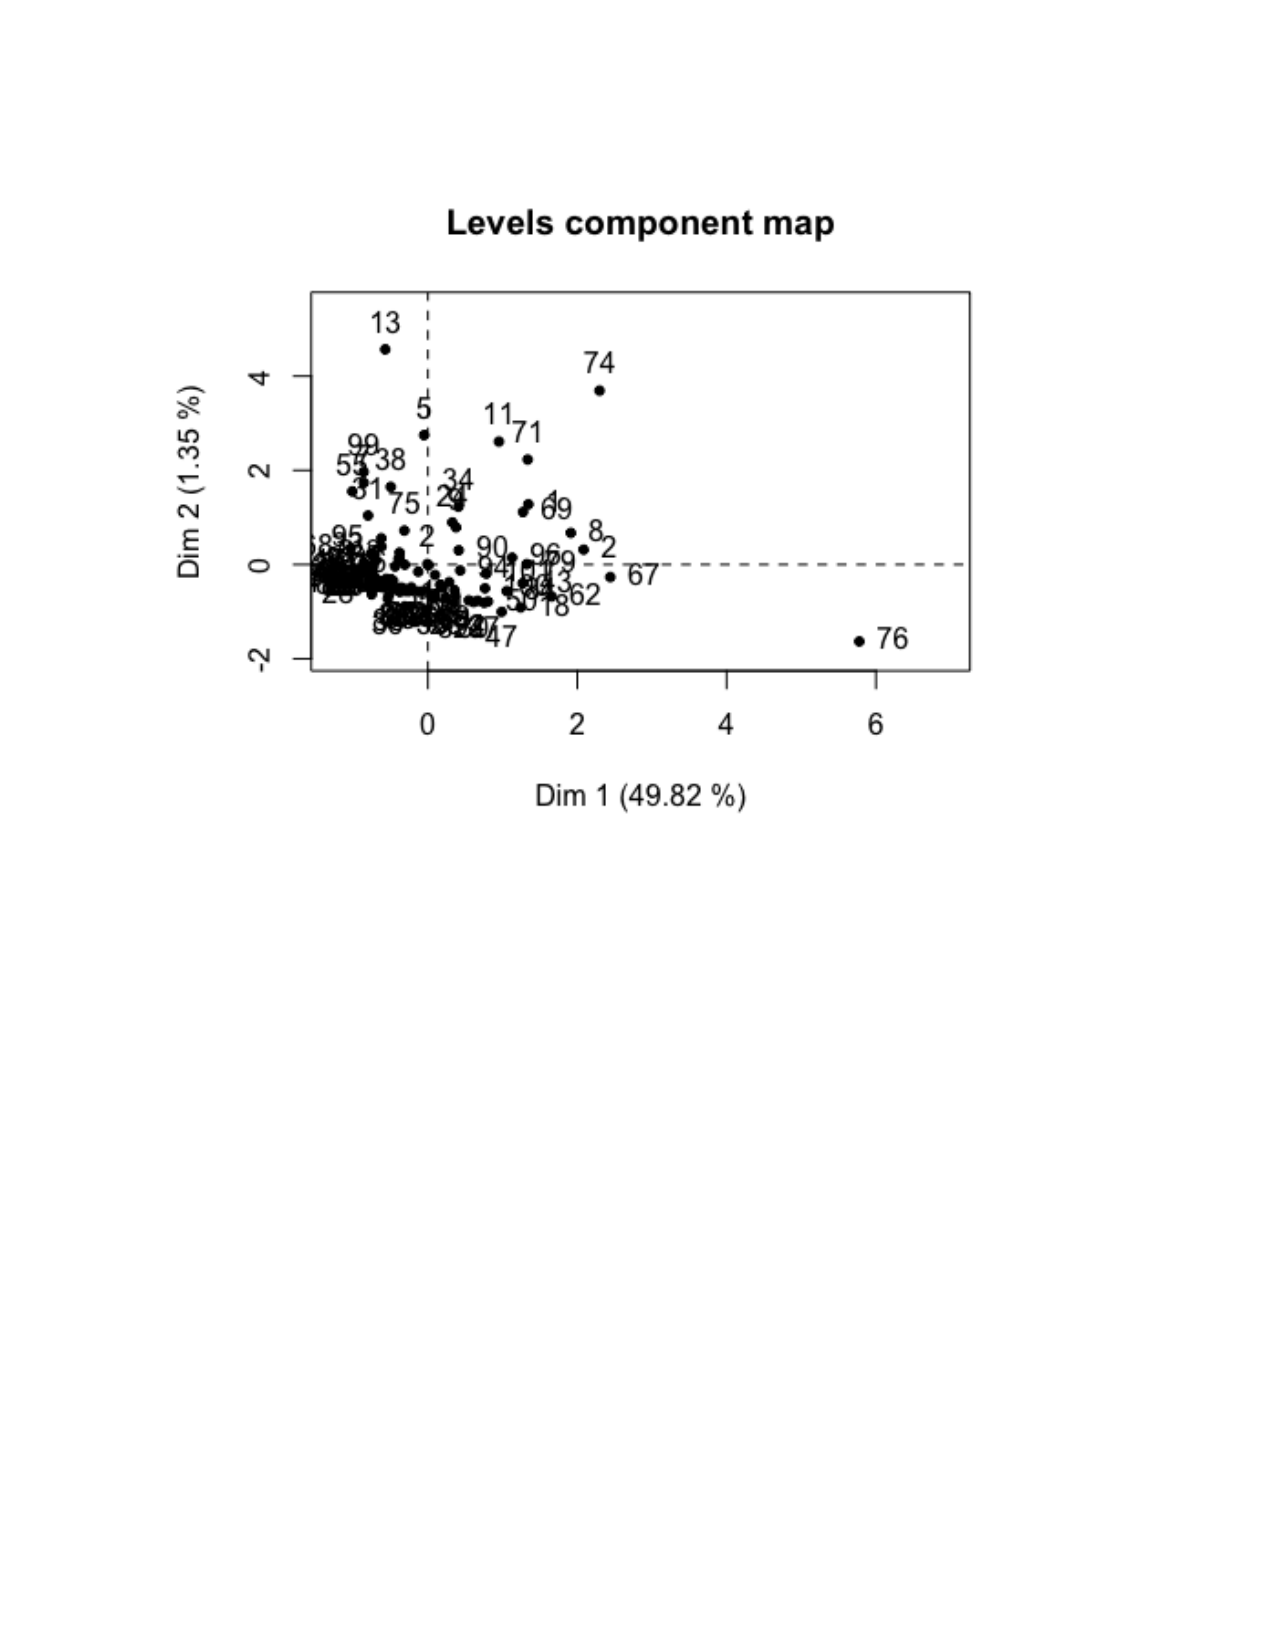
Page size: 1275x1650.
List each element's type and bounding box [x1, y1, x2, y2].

picture [168, 150, 1044, 850]
